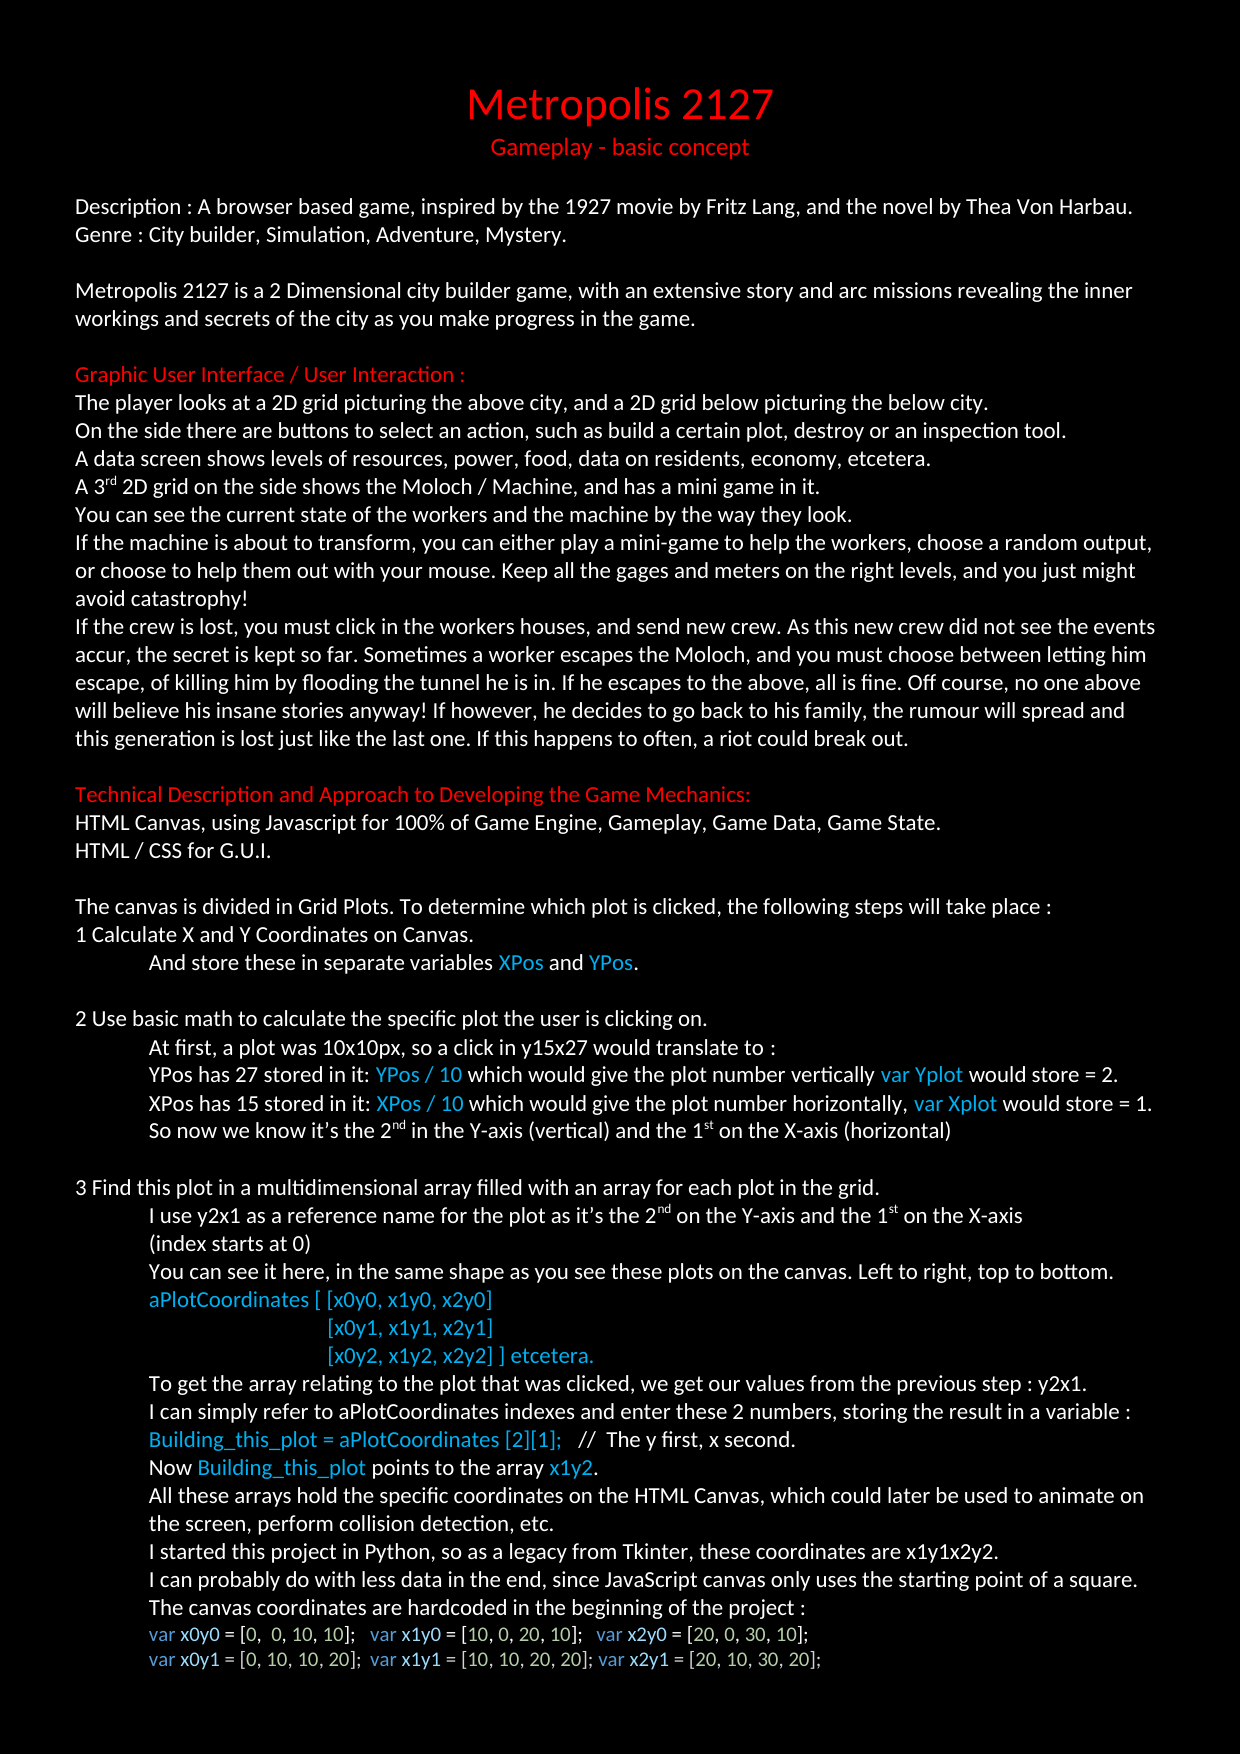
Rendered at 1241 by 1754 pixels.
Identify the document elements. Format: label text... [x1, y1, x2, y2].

text Metropolis 2127 is a 2 Dimensional city builder game, with an extensive story and arc missions revealing the inner workings and secrets of the city as you make progress in the game. [75, 276, 1165, 332]
text A data screen shows levels of resources, power, food, data on residents, economy, etcetera. [75, 444, 1165, 472]
text At first, a plot was 10x10px, so a click in y15x27 would translate to : [75, 1033, 1165, 1061]
text var x0y0 = [0, 0, 10, 10]; var x1y0 = [10, 0, 20, 10]; var x2y0 = [20, 0, 30, 10]; [75, 1621, 1165, 1646]
text So now we know it’s the 2nd in the Y-axis (vertical) and the 1st on the X-axis (horizontal) [75, 1117, 1165, 1145]
text On the side there are buttons to select an action, such as build a certain plot, destroy or an inspection tool. [75, 416, 1165, 444]
text 3 Find this plot in a multidimensional array filled with an array for each plot in the grid. [75, 1173, 1165, 1201]
text Building_this_plot = aPlotCoordinates [2][1]; // The y first, x second. [75, 1425, 1165, 1453]
text The player looks at a 2D grid picturing the above city, and a 2D grid below picturing the below city. [75, 388, 1165, 416]
text HTML Canvas, using Javascript for 100% of Game Engine, Gameplay, Game Data, Game State. [75, 808, 1165, 836]
text Metropolis 2127 [75, 75, 1165, 131]
text To get the array relating to the plot that was clicked, we get our values from the previous step : y2x1. [75, 1369, 1165, 1397]
text 2 Use basic math to calculate the specific plot the user is clicking on. [75, 1004, 1165, 1033]
text (index starts at 0) [75, 1229, 1165, 1257]
text aPlotCoordinates [ [x0y0, x1y0, x2y0] [75, 1285, 1165, 1313]
text You can see the current state of the workers and the machine by the way they look. [75, 500, 1165, 528]
text XPos has 15 stored in it: XPos / 10 which would give the plot number horizontally, var Xplot would store = 1. [75, 1089, 1165, 1117]
text Gameplay - basic concept [75, 131, 1165, 161]
text If the machine is about to transform, you can either play a mini-game to help the workers, choose a random output, or choose to help them out with your mouse. Keep all the gages and meters on the right levels, and you just might avoid catastrophy! [75, 528, 1165, 612]
text You can see it here, in the same shape as you see these plots on the canvas. Left to right, top to bottom. [75, 1257, 1165, 1285]
text I use y2x1 as a reference name for the plot as it’s the 2nd on the Y-axis and the 1st on the X-axis [75, 1201, 1165, 1229]
text And store these in separate variables XPos and YPos. [75, 948, 1165, 977]
text A 3rd 2D grid on the side shows the Moloch / Machine, and has a mini game in it. [75, 472, 1165, 500]
text If the crew is lost, you must click in the workers houses, and send new crew. As this new crew did not see the events accur, the secret is kept so far. Sometimes a worker escapes the Moloch, and you must choose between letting him escape, of killing him by flooding the tunnel he is in. If he escapes to the above, all is fine. Off course, no one above will believe his insane stories anyway! If however, he decides to go back to his family, the rumour will spread and this generation is lost just like the last one. If this happens to often, a riot could break out. [75, 612, 1165, 752]
text I can simply refer to aPlotCoordinates indexes and enter these 2 numbers, storing the result in a variable : [75, 1397, 1165, 1425]
text var x0y1 = [0, 10, 10, 20]; var x1y1 = [10, 10, 20, 20]; var x2y1 = [20, 10, 30, 20]; [75, 1646, 1165, 1672]
text HTML / CSS for G.U.I. [75, 836, 1165, 864]
text I started this project in Python, so as a legacy from Tkinter, these coordinates are x1y1x2y2. [149, 1537, 1165, 1565]
text 1 Calculate X and Y Coordinates on Canvas. [75, 921, 1165, 948]
text Technical Description and Approach to Developing the Game Mechanics: [75, 780, 1165, 808]
text The canvas is divided in Grid Plots. To determine which plot is clicked, the following steps will take place : [75, 892, 1165, 921]
text The canvas coordinates are hardcoded in the beginning of the project : [149, 1593, 1165, 1621]
text Now Building_this_plot points to the array x1y2. [75, 1453, 1165, 1481]
text Description : A browser based game, inspired by the 1927 movie by Fritz Lang, and the novel by Thea Von Harbau. [75, 192, 1165, 220]
text Graphic User Interface / User Interaction : [75, 360, 1165, 388]
text [x0y1, x1y1, x2y1] [75, 1313, 1165, 1341]
text I can probably do with less data in the end, since JavaScript canvas only uses the starting point of a square. [149, 1565, 1165, 1593]
text [x0y2, x1y2, x2y2] ] etcetera. [75, 1341, 1165, 1369]
text Genre : City builder, Simulation, Adventure, Mystery. [75, 220, 1165, 248]
text YPos has 27 stored in it: YPos / 10 which would give the plot number vertically var Yplot would store = 2. [75, 1061, 1165, 1089]
text All these arrays hold the specific coordinates on the HTML Canvas, which could later be used to animate on the screen, perform collision detection, etc. [149, 1481, 1165, 1537]
